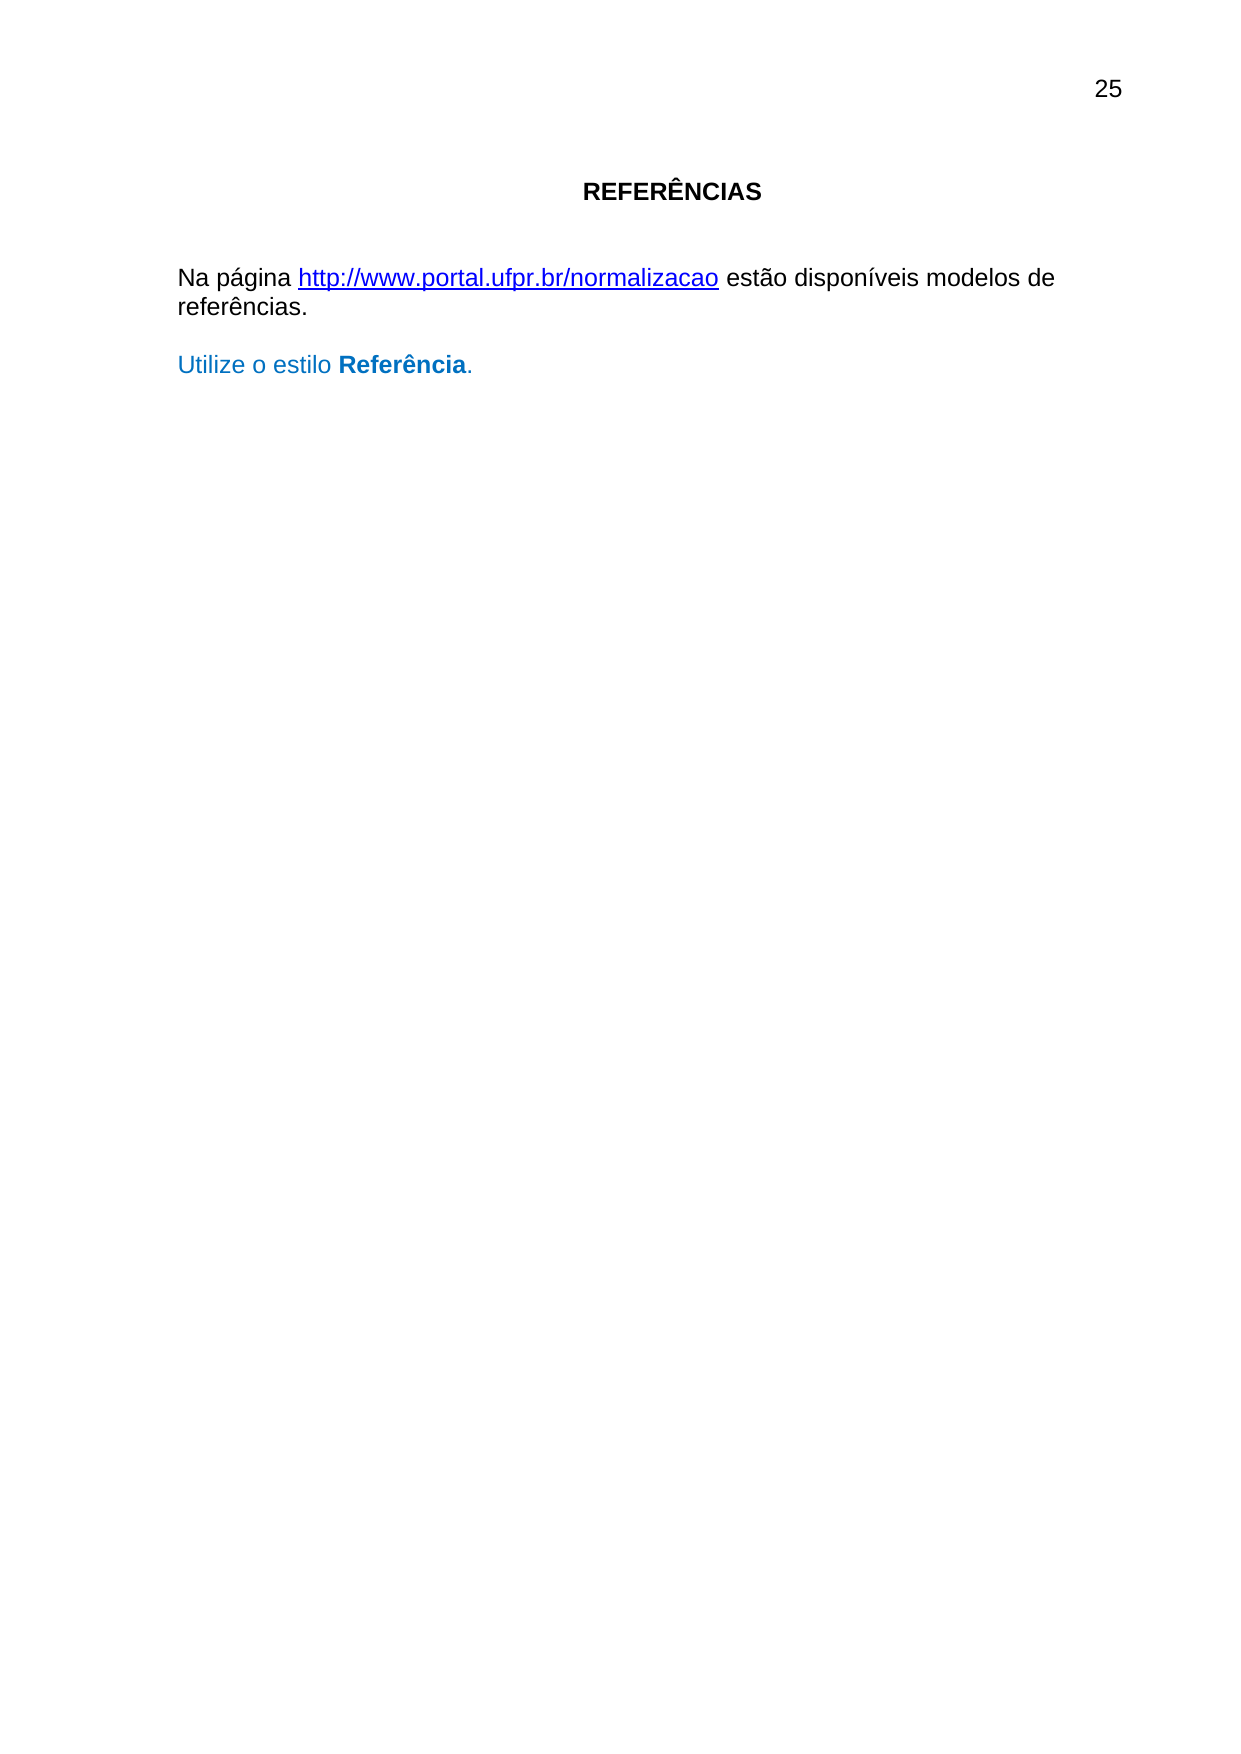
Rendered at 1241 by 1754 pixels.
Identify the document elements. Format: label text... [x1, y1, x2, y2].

text REFERÊNCIAS [177, 177, 1122, 206]
text Na página http://www.portal.ufpr.br/normalizacao estão disponíveis modelos de referências. [177, 263, 1122, 321]
text Utilize o estilo Referência. [177, 350, 1122, 378]
